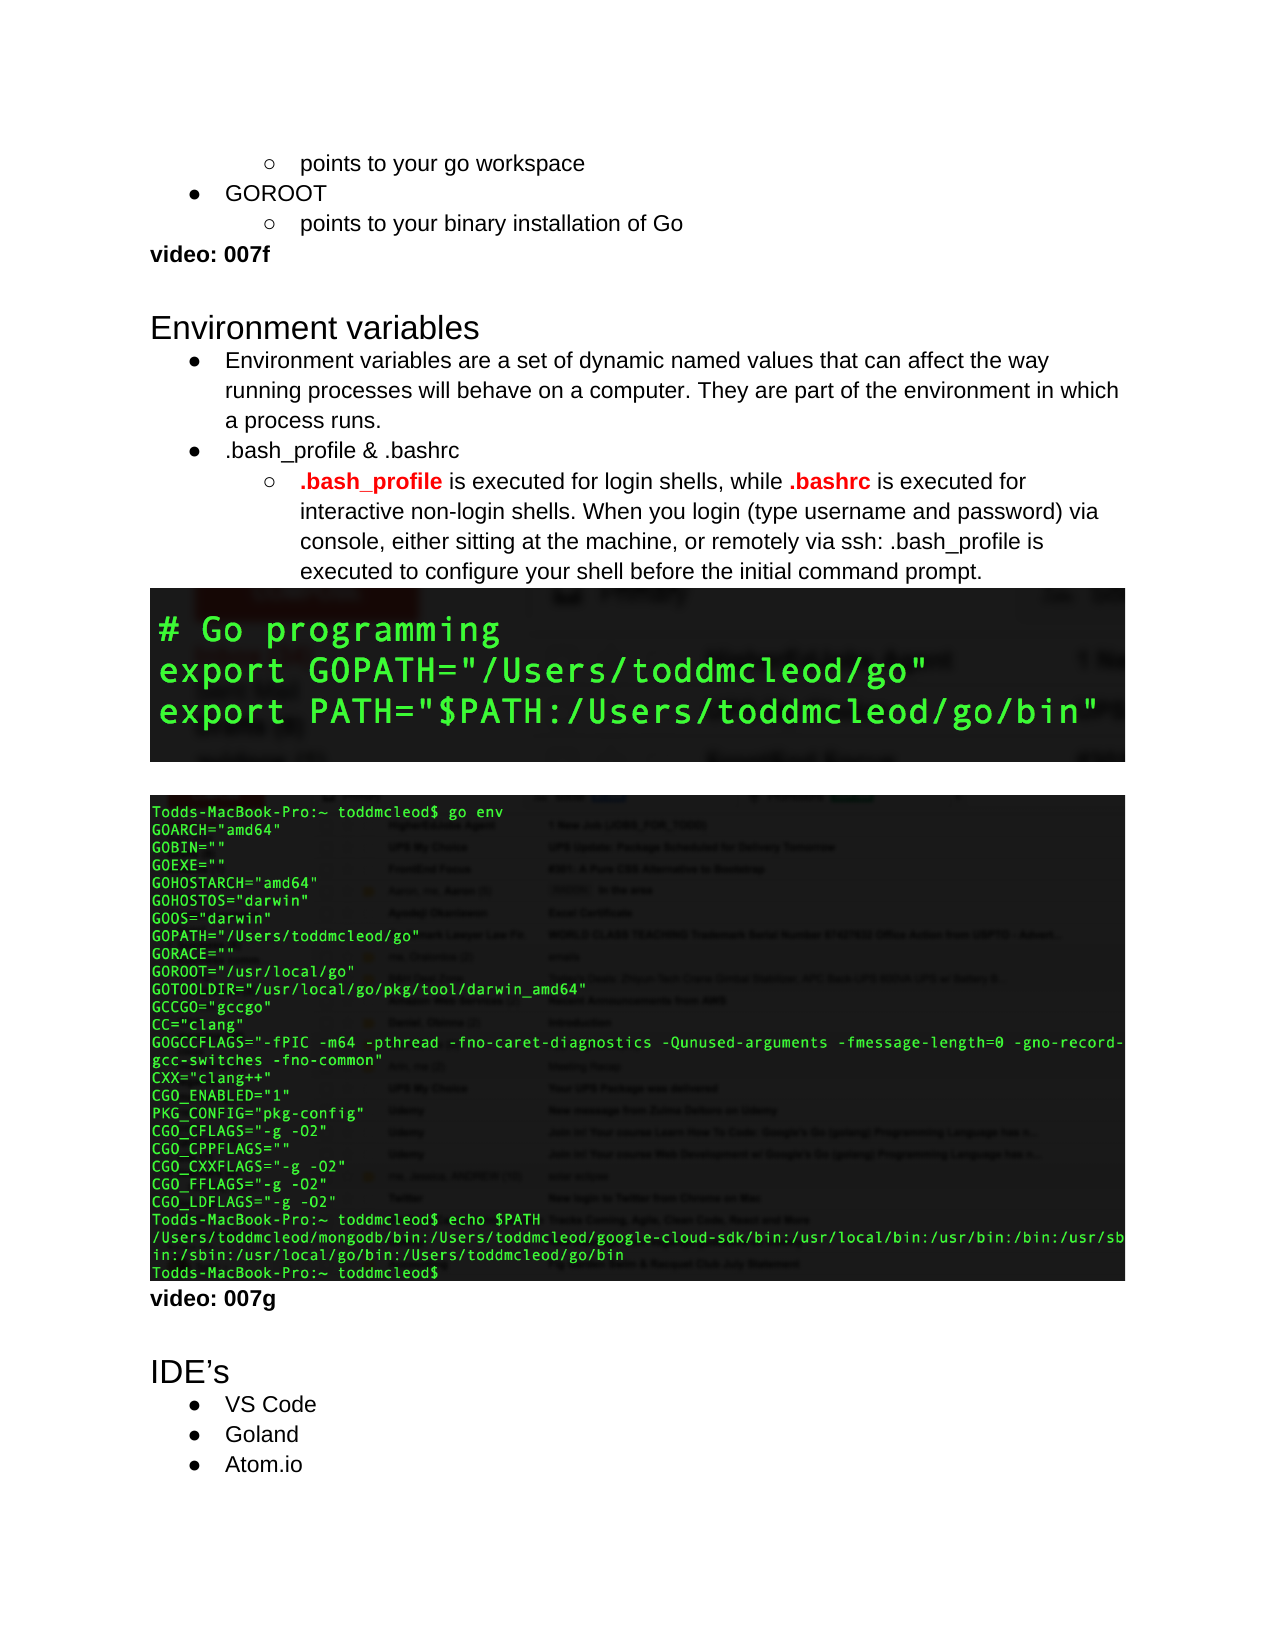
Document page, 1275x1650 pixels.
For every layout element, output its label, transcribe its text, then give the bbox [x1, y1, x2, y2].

picture [150, 588, 1125, 762]
list .bash_profile is executed for login shells, while .bashrc is executed for interactive non-login shells. When you login (type username and password) via console, either sitting at the machine, or remotely via ssh: .bash_profile is executed to configure your shell before the initial command prompt. [262, 468, 1125, 584]
list Atom.io [187, 1451, 1125, 1478]
list points to your binary installation of Go [262, 210, 1125, 237]
list .bash_profile & .bashrc [187, 437, 1125, 464]
subtitle Environment variables [150, 308, 1125, 347]
list VS Code [187, 1391, 1125, 1417]
list GOROOT [187, 180, 1125, 207]
text video: 007f [150, 241, 1125, 267]
list Goland [187, 1421, 1125, 1447]
subtitle IDE’s [150, 1352, 1125, 1391]
picture [150, 795, 1125, 1281]
list Environment variables are a set of dynamic named values that can affect the way running processes will behave on a computer. They are part of the environment in which a process runs. [187, 347, 1125, 433]
text video: 007g [150, 1285, 1125, 1311]
list points to your go workspace [262, 150, 1125, 176]
